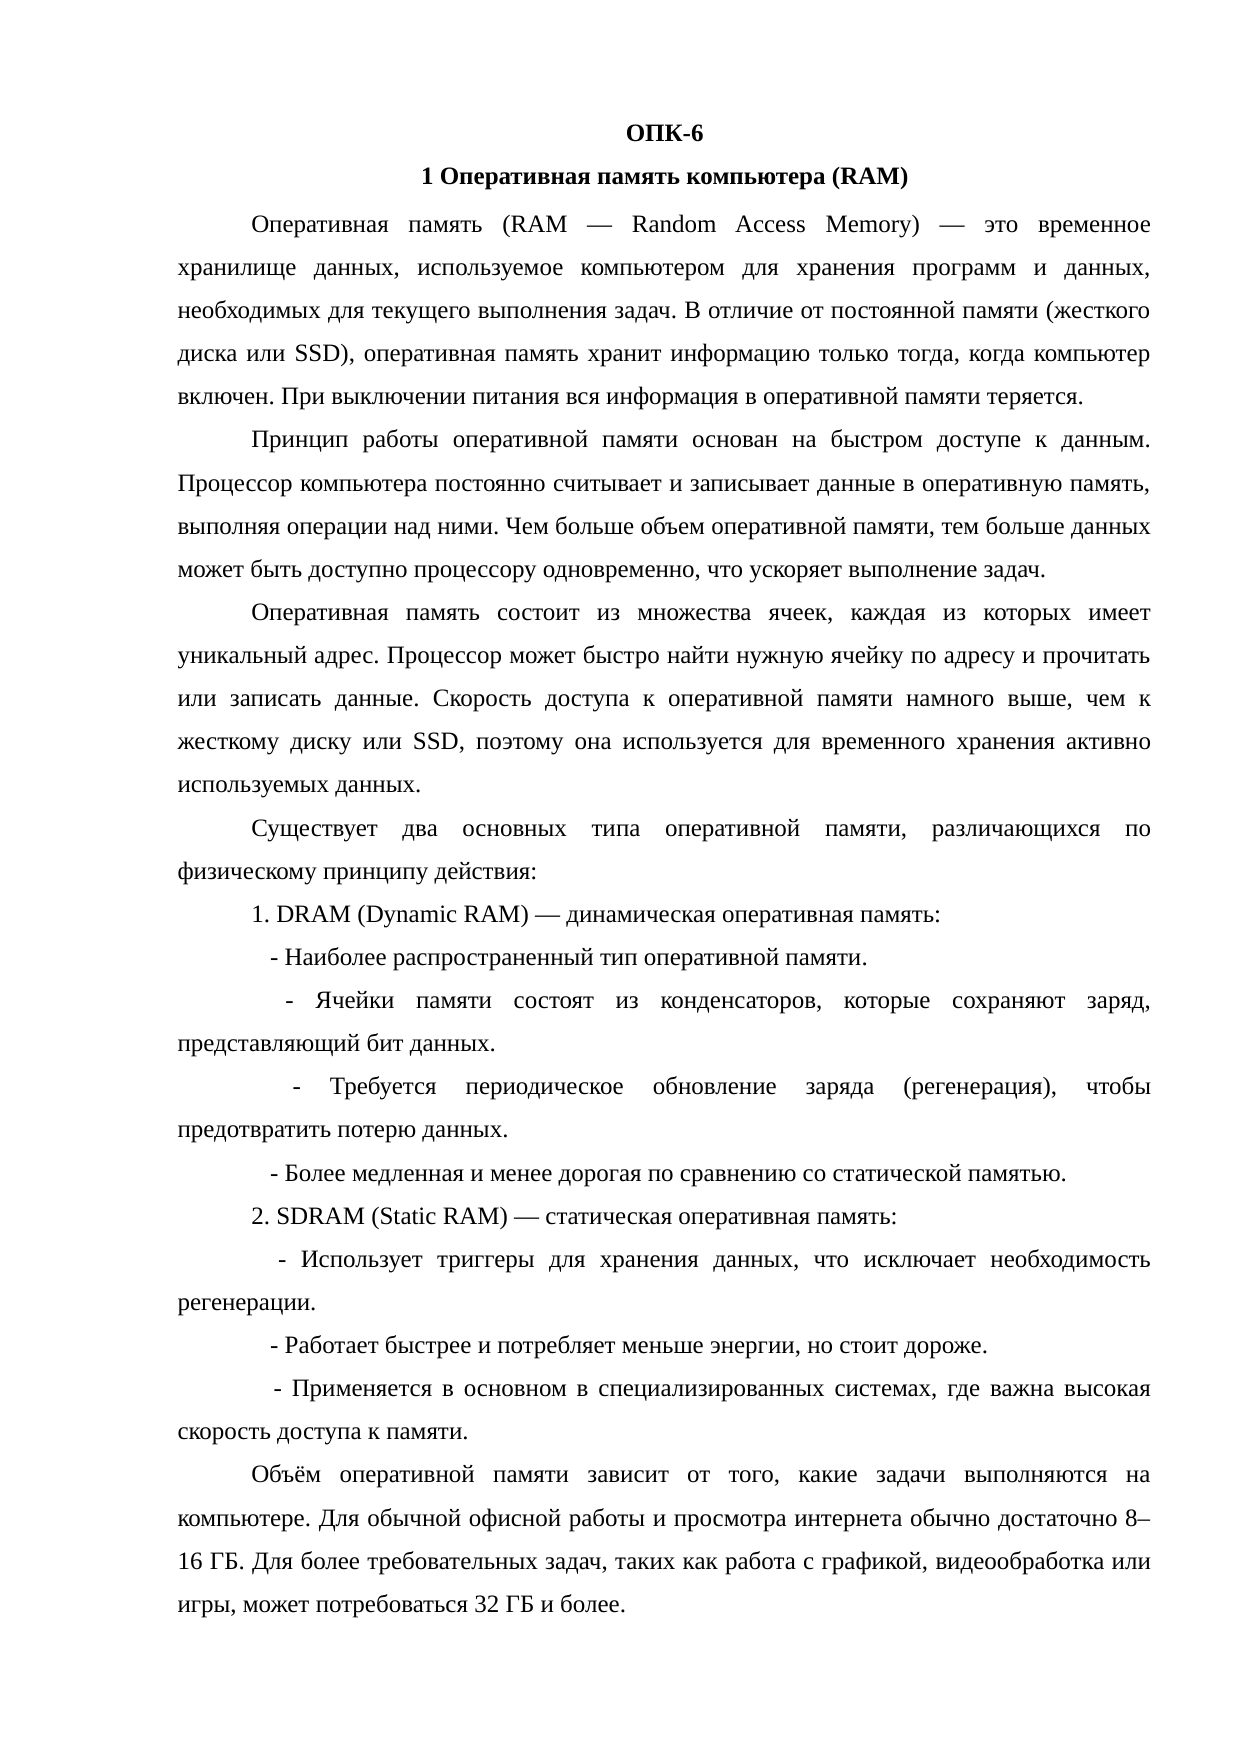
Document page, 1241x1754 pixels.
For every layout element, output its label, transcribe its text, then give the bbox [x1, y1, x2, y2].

text 1 Оперативная память компьютера (RAM) [177, 161, 1152, 190]
text - Работает быстрее и потребляет меньше энергии, но стоит дороже. [177, 1330, 1152, 1359]
text 1. DRAM (Dynamic RAM) — динамическая оперативная память: [177, 899, 1152, 928]
text - Ячейки памяти состоят из конденсаторов, которые сохраняют заряд, представляющий бит данных. [177, 985, 1152, 1057]
text Объём оперативной памяти зависит от того, какие задачи выполняются на компьютере. Для обычной офисной работы и просмотра интернета обычно достаточно 8–16 ГБ. Для более требовательных задач, таких как работа с графикой, видеообработка или игры, может потребоваться 32 ГБ и более. [177, 1459, 1152, 1618]
text - Требуется периодическое обновление заряда (регенерация), чтобы предотвратить потерю данных. [177, 1071, 1152, 1143]
subtitle ОПК-6 [177, 118, 1152, 147]
text 2. SDRAM (Static RAM) — статическая оперативная память: [177, 1201, 1152, 1229]
text Принцип работы оперативной памяти основан на быстром доступе к данным. Процессор компьютера постоянно считывает и записывает данные в оперативную память, выполняя операции над ними. Чем больше объем оперативной памяти, тем больше данных может быть доступно процессору одновременно, что ускоряет выполнение задач. [177, 424, 1152, 583]
text Оперативная память (RAM — Random Access Memory) — это временное хранилище данных, используемое компьютером для хранения программ и данных, необходимых для текущего выполнения задач. В отличие от постоянной памяти (жесткого диска или SSD), оперативная память хранит информацию только тогда, когда компьютер включен. При выключении питания вся информация в оперативной памяти теряется. [177, 209, 1152, 410]
text Оперативная память состоит из множества ячеек, каждая из которых имеет уникальный адрес. Процессор может быстро найти нужную ячейку по адресу и прочитать или записать данные. Скорость доступа к оперативной памяти намного выше, чем к жесткому диску или SSD, поэтому она используется для временного хранения активно используемых данных. [177, 597, 1152, 798]
text - Более медленная и менее дорогая по сравнению со статической памятью. [177, 1158, 1152, 1186]
text - Использует триггеры для хранения данных, что исключает необходимость регенерации. [177, 1244, 1152, 1316]
text - Наиболее распространенный тип оперативной памяти. [177, 942, 1152, 971]
text - Применяется в основном в специализированных системах, где важна высокая скорость доступа к памяти. [177, 1373, 1152, 1445]
text Существует два основных типа оперативной памяти, различающихся по физическому принципу действия: [177, 813, 1152, 884]
